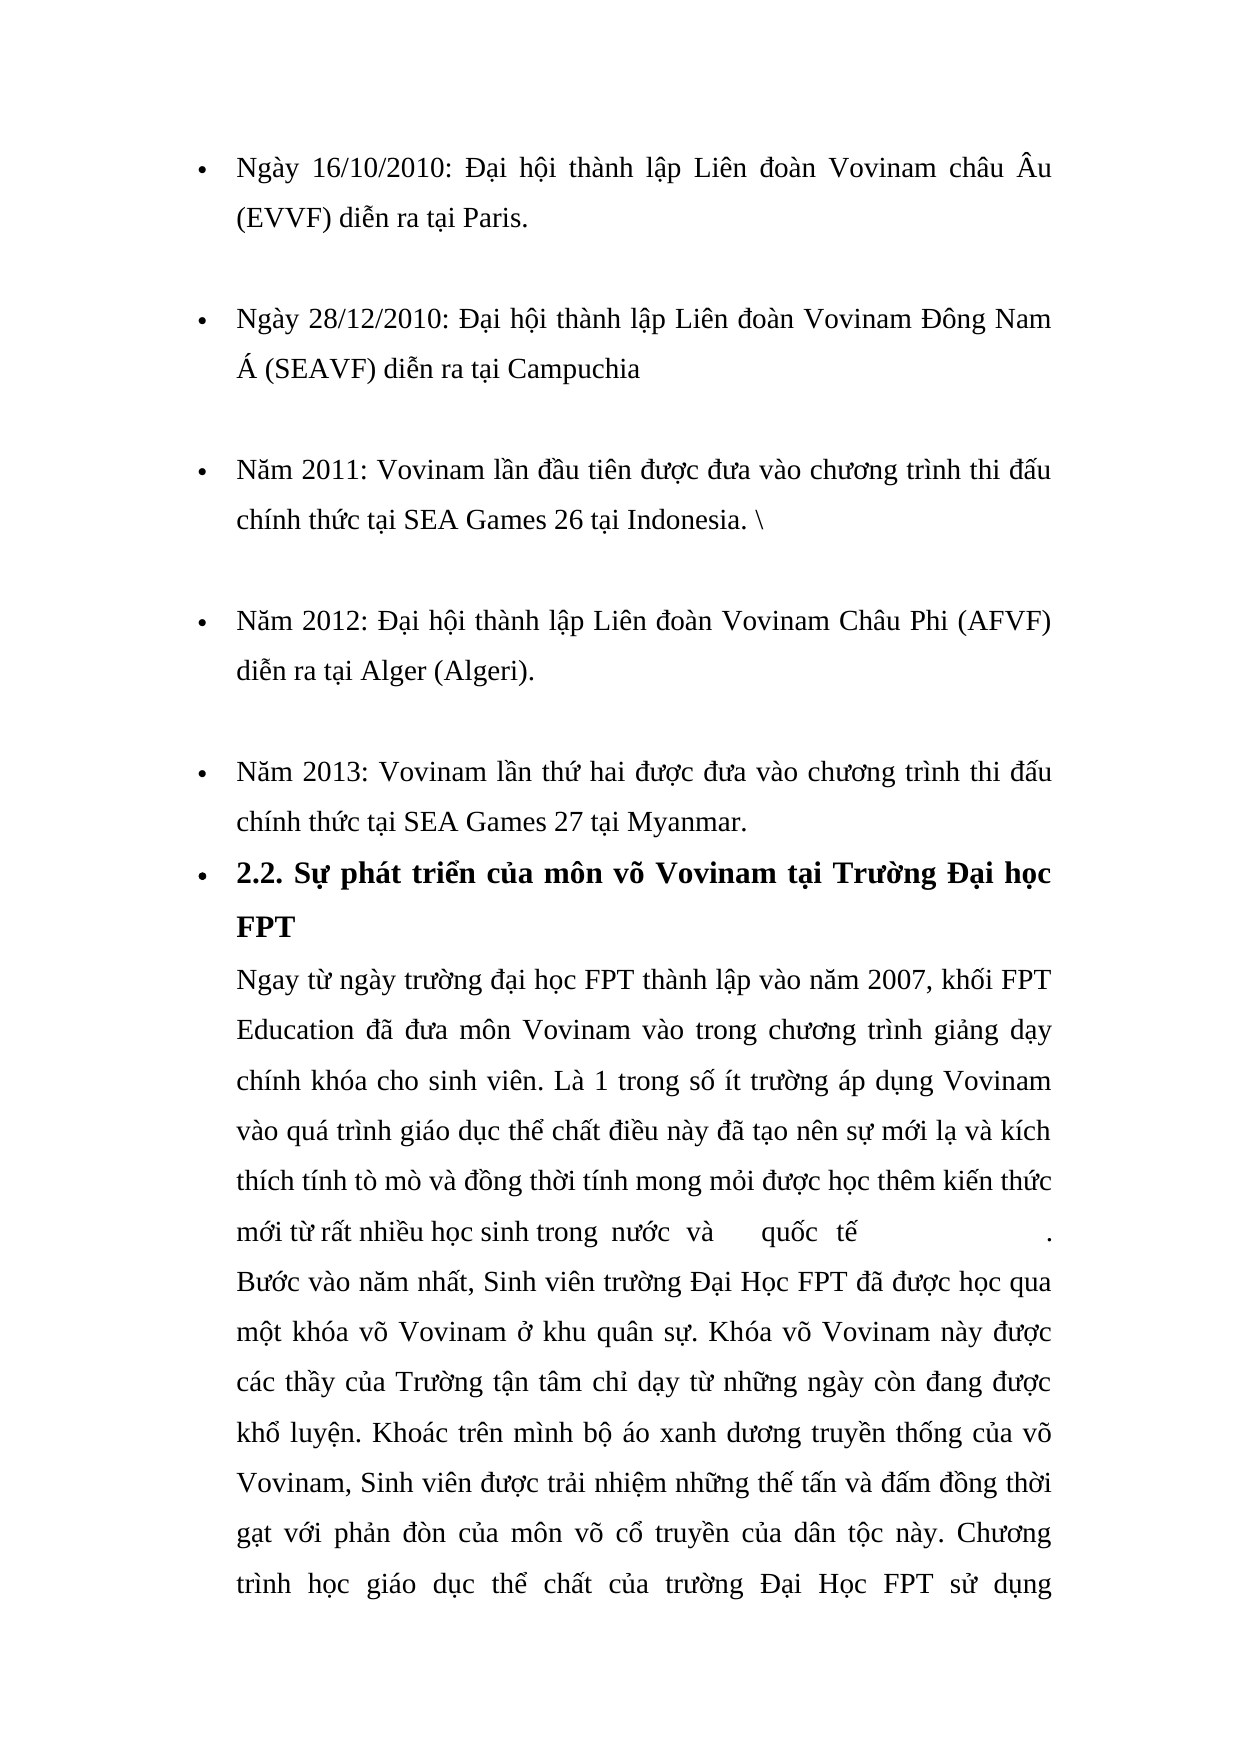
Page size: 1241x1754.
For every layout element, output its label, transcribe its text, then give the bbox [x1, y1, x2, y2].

list Năm 2011: Vovinam lần đầu tiên được đưa vào chương trình thi đấu chính thức tại SEA Games 26 tại Indonesia. \ [199, 452, 1053, 536]
list Năm 2013: Vovinam lần thứ hai được đưa vào chương trình thi đấu chính thức tại SEA Games 27 tại Myanmar. [199, 754, 1053, 838]
list Ngày 16/10/2010: Đại hội thành lập Liên đoàn Vovinam châu Âu (EVVF) diễn ra tại Paris. [199, 150, 1053, 234]
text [236, 962, 1053, 1599]
list 2.2. Sự phát triển của môn võ Vovinam tại Trường Đại học FPT [199, 854, 1053, 944]
list Năm 2012: Đại hội thành lập Liên đoàn Vovinam Châu Phi (AFVF) diễn ra tại Alger (Algeri). [199, 603, 1053, 687]
list Ngày 28/12/2010: Đại hội thành lập Liên đoàn Vovinam Đông Nam Á (SEAVF) diễn ra tại Campuchia [199, 301, 1053, 385]
